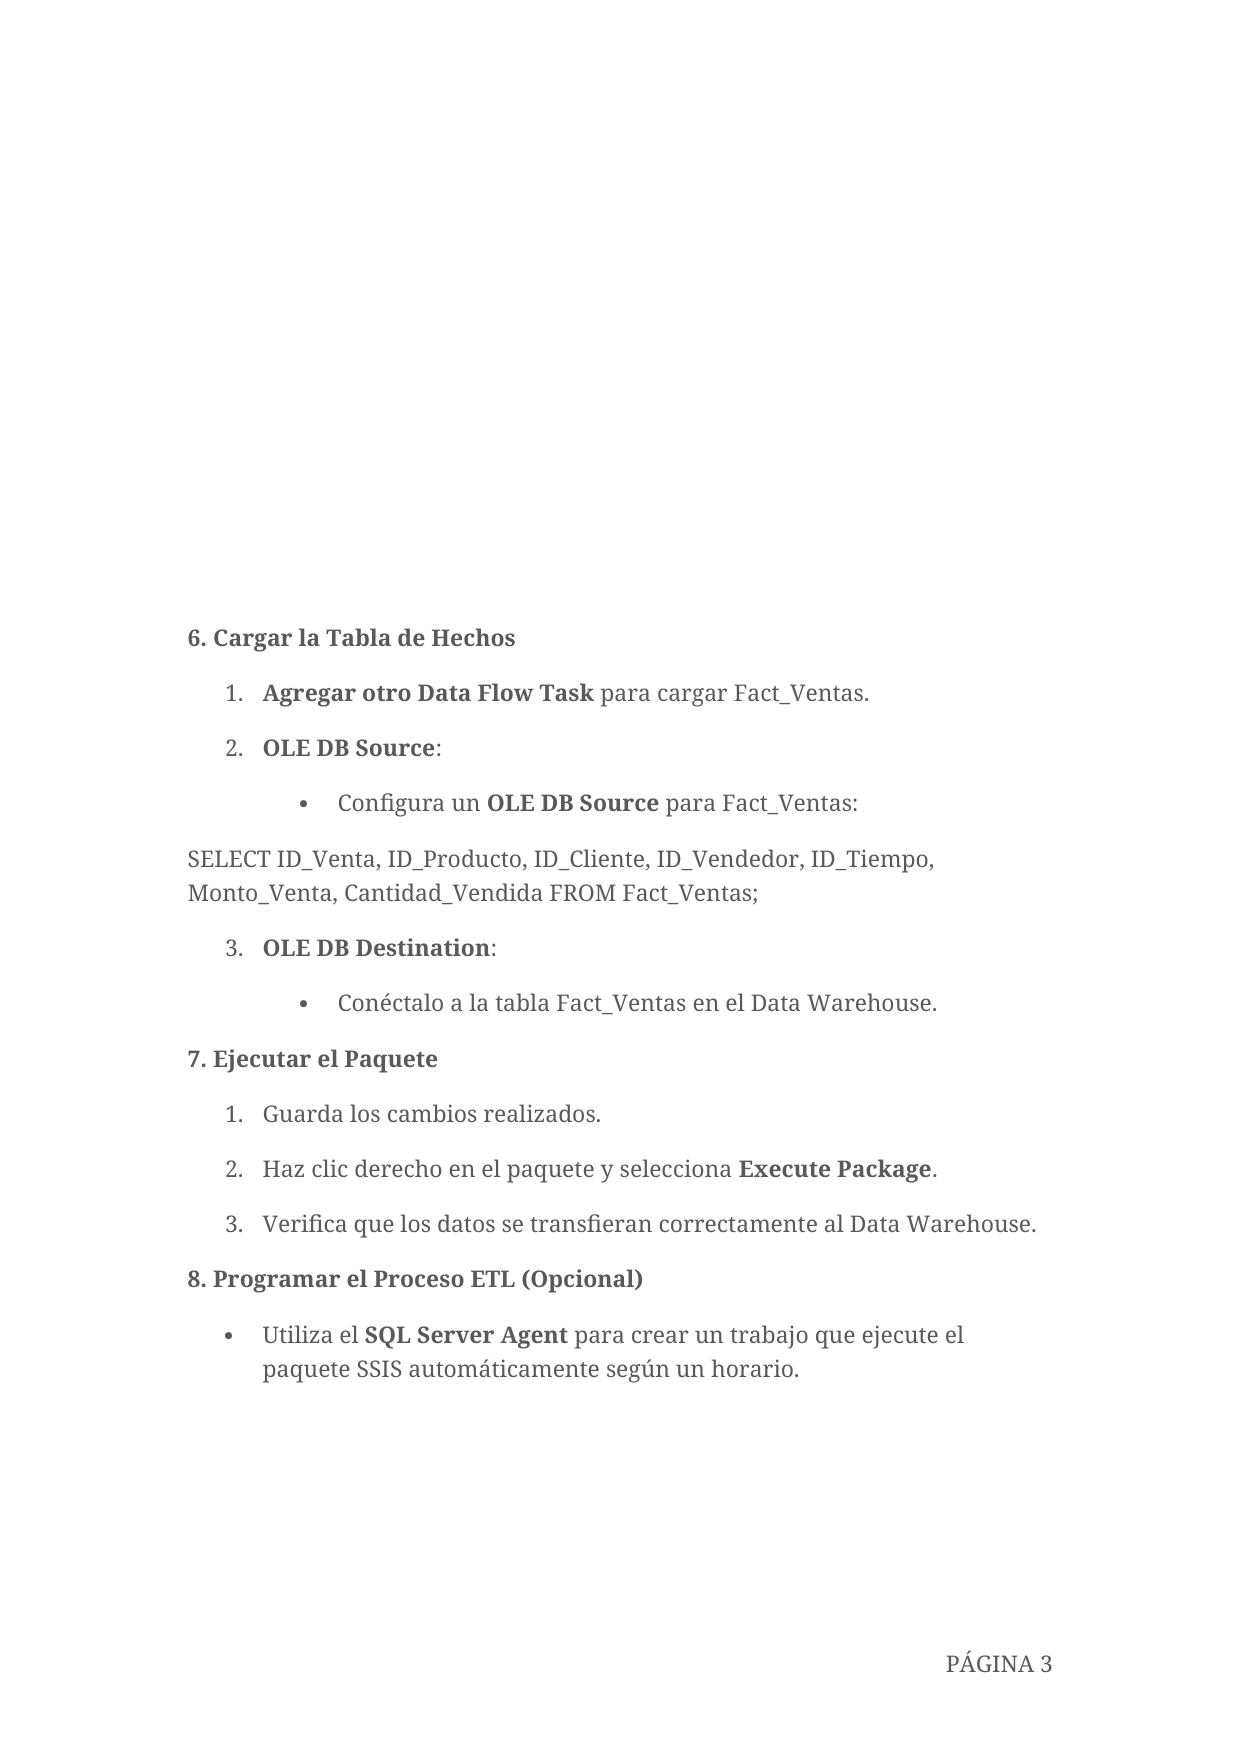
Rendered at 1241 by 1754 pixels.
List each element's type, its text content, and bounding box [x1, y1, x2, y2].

list Verifica que los datos se transfieran correctamente al Data Warehouse. [225, 1208, 1053, 1239]
text SELECT ID_Venta, ID_Producto, ID_Cliente, ID_Vendedor, ID_Tiempo, Monto_Venta, Cantidad_Vendida FROM Fact_Ventas; [187, 842, 1053, 908]
list OLE DB Destination: [225, 932, 1053, 963]
list Haz clic derecho en el paquete y selecciona Execute Package. [225, 1153, 1053, 1184]
text 8. Programar el Proceso ETL (Opcional) [187, 1263, 1053, 1294]
text 7. Ejecutar el Paquete [187, 1042, 1053, 1074]
list Configura un OLE DB Source para Fact_Ventas: [300, 787, 1053, 818]
list Utiliza el SQL Server Agent para crear un trabajo que ejecute el paquete SSIS automáticamente según un horario. [225, 1318, 1053, 1384]
list Agregar otro Data Flow Task para cargar Fact_Ventas. [225, 677, 1053, 708]
list OLE DB Source: [225, 732, 1053, 763]
list Conéctalo a la tabla Fact_Ventas en el Data Warehouse. [300, 987, 1053, 1018]
text 6. Cargar la Tabla de Hechos [187, 622, 1053, 653]
list Guarda los cambios realizados. [225, 1098, 1053, 1129]
